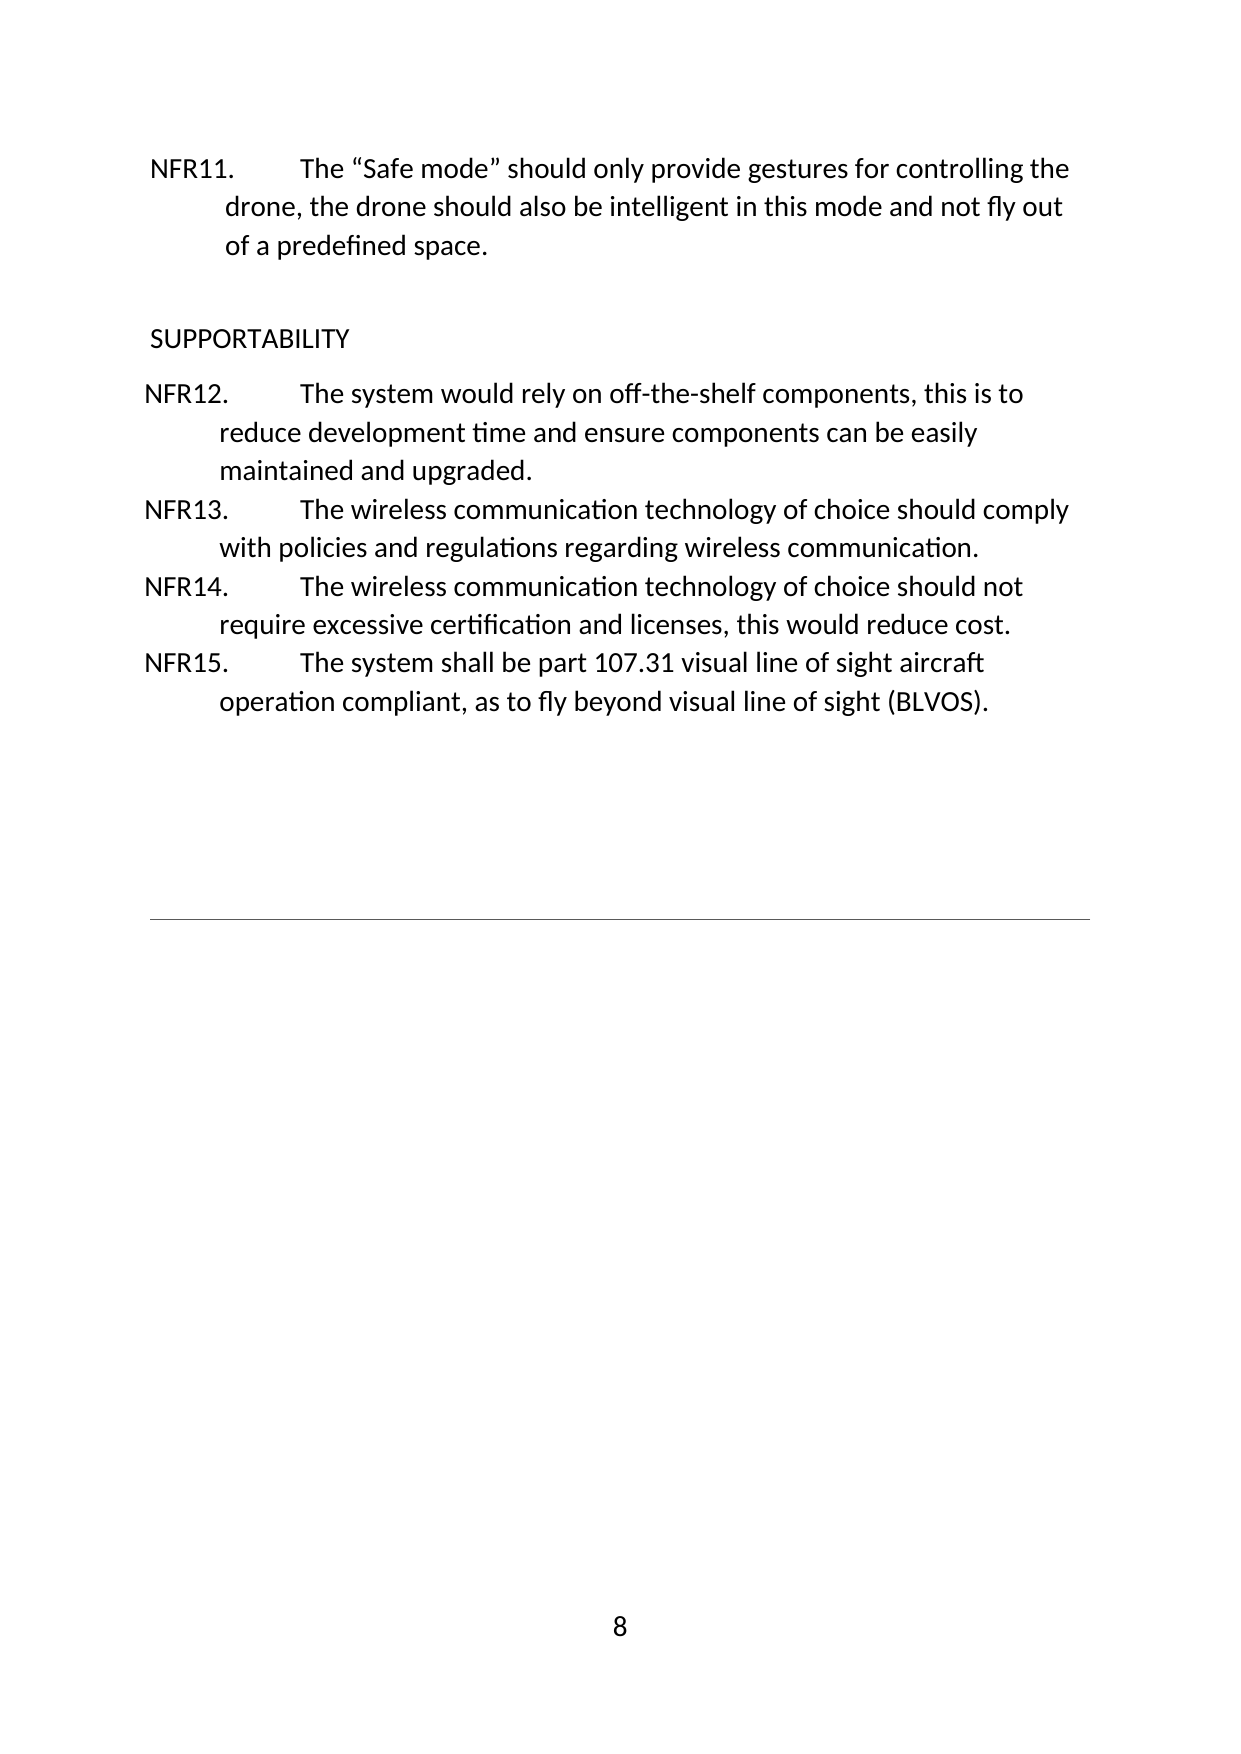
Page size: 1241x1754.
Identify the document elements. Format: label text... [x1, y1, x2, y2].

list The system shall be part 107.31 visual line of sight aircraft operation compliant, as to fly beyond visual line of sight (BLVOS). [144, 644, 1090, 719]
list The system would rely on off-the-shelf components, this is to reduce development time and ensure components can be easily maintained and upgraded. [144, 376, 1090, 488]
text SUPPORTABILITY [150, 320, 1090, 356]
list The wireless communication technology of choice should comply with policies and regulations regarding wireless communication. [144, 491, 1090, 565]
list The wireless communication technology of choice should not require excessive certification and licenses, this would reduce cost. [144, 568, 1090, 642]
list The “Safe mode” should only provide gestures for controlling the drone, the drone should also be intelligent in this mode and not fly out of a predefined space. [150, 150, 1090, 262]
